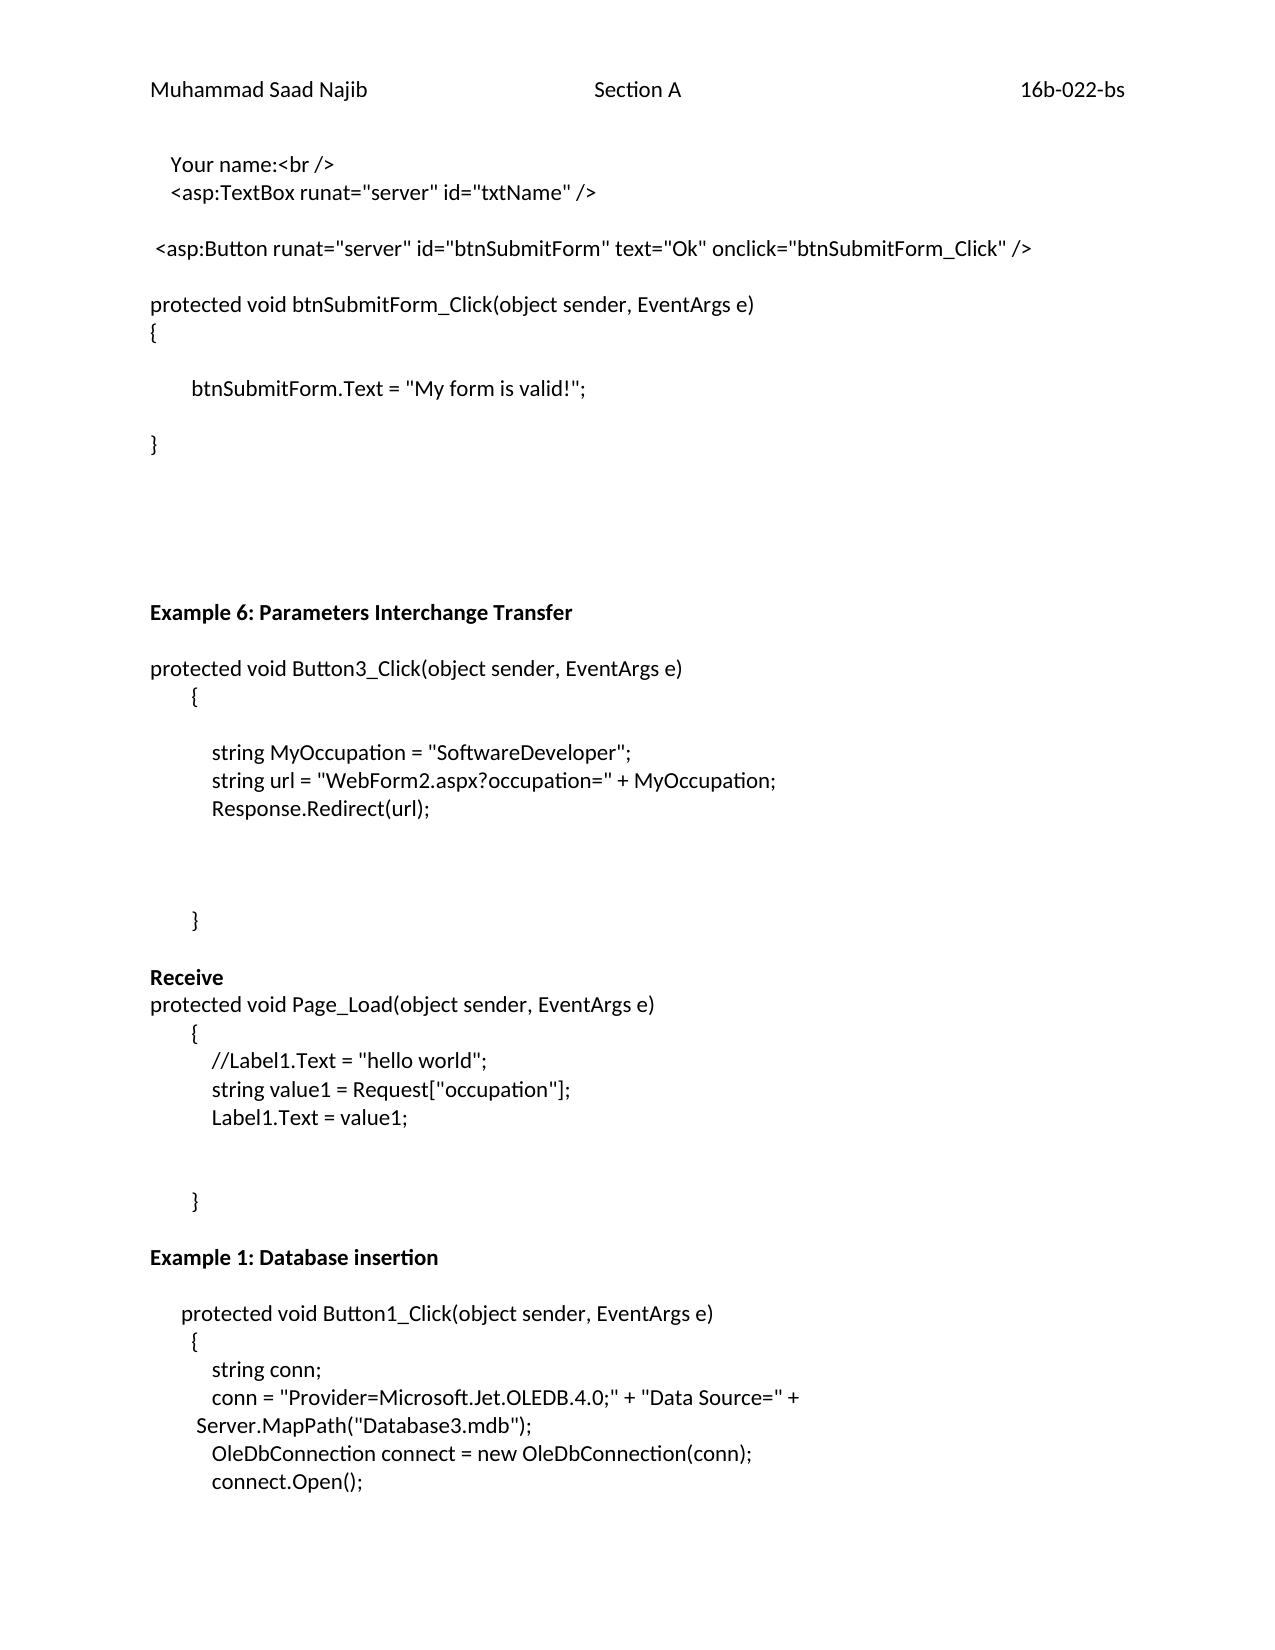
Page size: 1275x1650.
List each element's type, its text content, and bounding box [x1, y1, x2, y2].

text Receive [150, 963, 1125, 991]
text <asp:TextBox runat="server" id="txtName" /> [150, 178, 1125, 206]
text Label1.Text = value1; [150, 1103, 1125, 1131]
text <asp:Button runat="server" id="btnSubmitForm" text="Ok" onclick="btnSubmitForm_Click" /> [150, 234, 1125, 262]
text } [150, 907, 1125, 934]
text protected void Button1_Click(object sender, EventArgs e) [150, 1299, 1125, 1327]
text } [150, 430, 1125, 458]
text conn = "Provider=Microsoft.Jet.OLEDB.4.0;" + "Data Source=" + [150, 1383, 1125, 1411]
text connect.Open(); [150, 1467, 1125, 1495]
text Example 1: Database insertion [150, 1243, 1125, 1271]
text string MyOccupation = "SoftwareDeveloper"; [150, 738, 1125, 766]
text //Label1.Text = "hello world"; [150, 1047, 1125, 1075]
text { [150, 1327, 1125, 1355]
text Response.Redirect(url); [150, 794, 1125, 822]
text Server.MapPath("Database3.mdb"); [150, 1411, 1125, 1439]
text Example 6: Parameters Interchange Transfer [150, 598, 1125, 626]
text Your name:<br /> [150, 150, 1125, 178]
text { [150, 318, 1125, 346]
text OleDbConnection connect = new OleDbConnection(conn); [150, 1439, 1125, 1467]
text } [150, 1187, 1125, 1215]
text protected void Button3_Click(object sender, EventArgs e) [150, 654, 1125, 682]
text { [150, 1019, 1125, 1047]
text string conn; [150, 1355, 1125, 1383]
text string url = "WebForm2.aspx?occupation=" + MyOccupation; [150, 766, 1125, 794]
text string value1 = Request["occupation"]; [150, 1075, 1125, 1103]
text { [150, 682, 1125, 710]
text protected void Page_Load(object sender, EventArgs e) [150, 991, 1125, 1019]
text protected void btnSubmitForm_Click(object sender, EventArgs e) [150, 290, 1125, 318]
text btnSubmitForm.Text = "My form is valid!"; [150, 374, 1125, 402]
